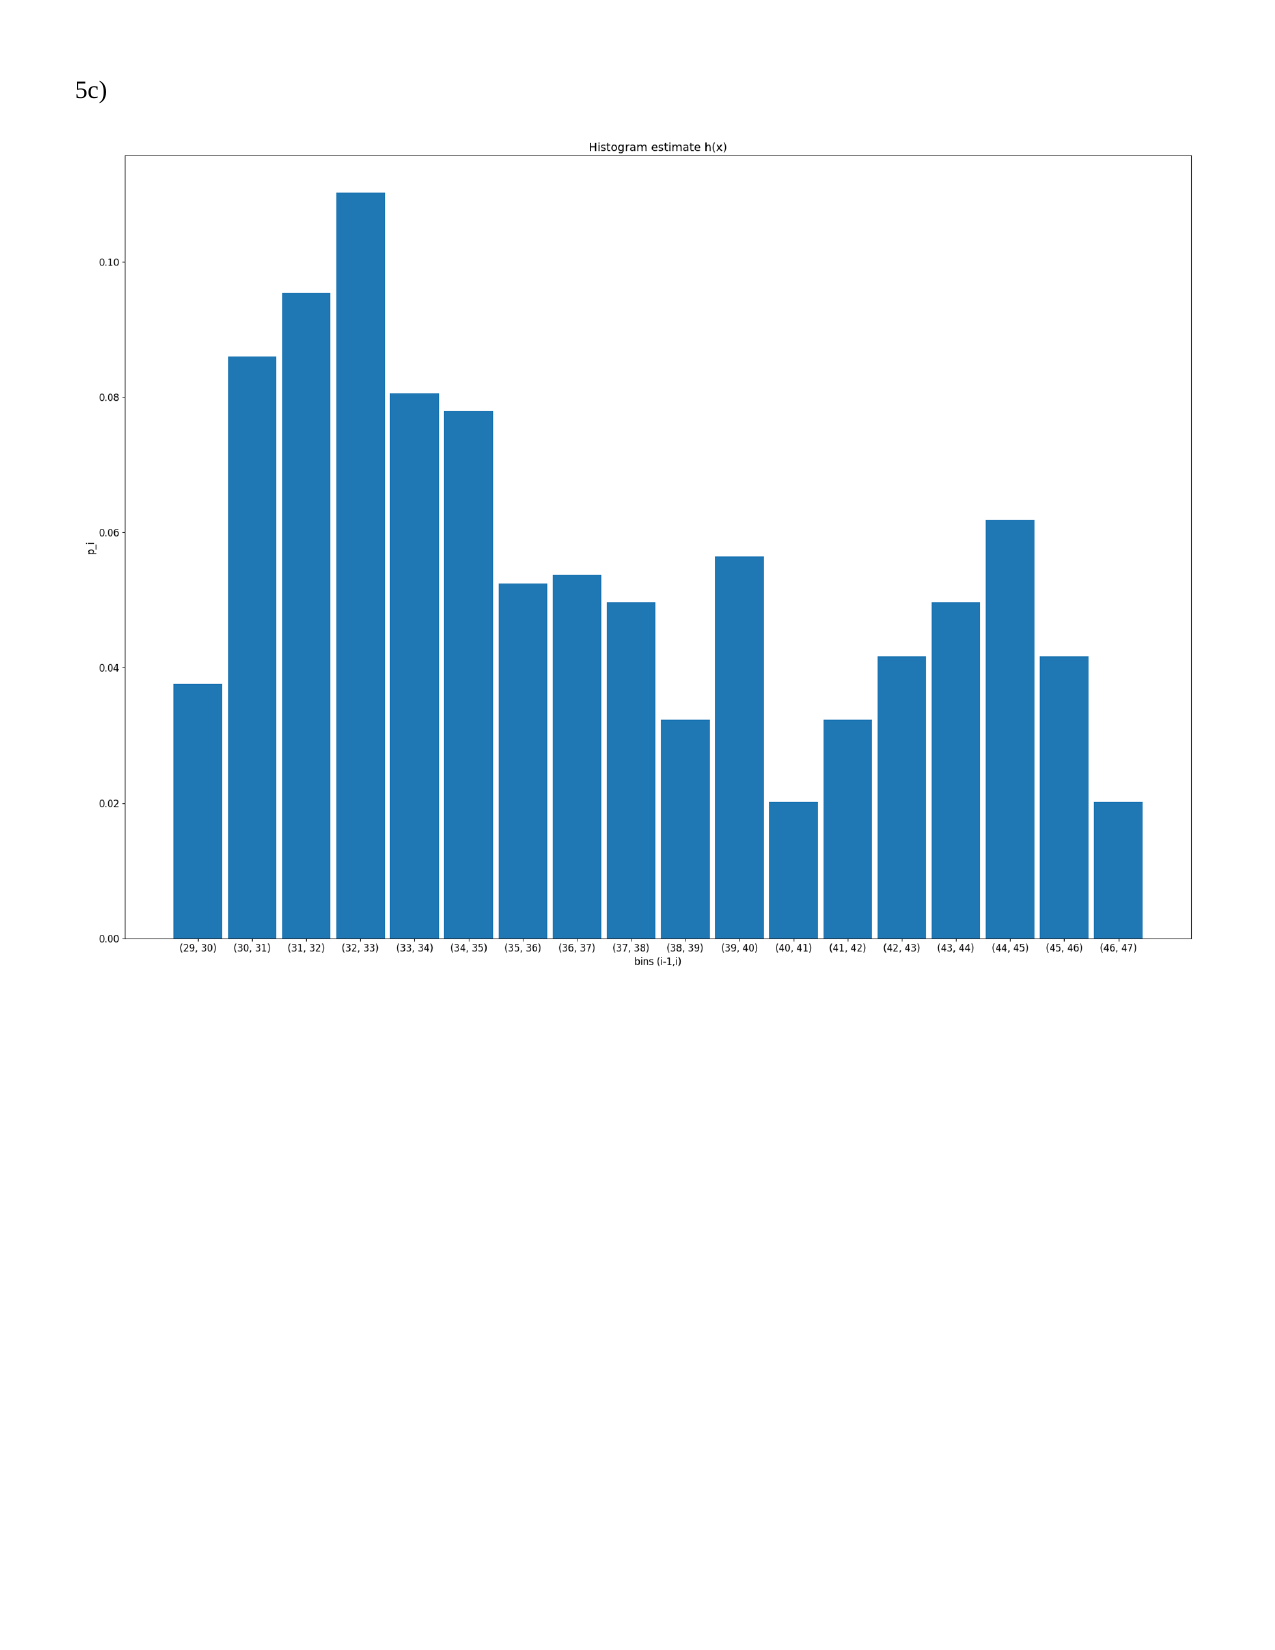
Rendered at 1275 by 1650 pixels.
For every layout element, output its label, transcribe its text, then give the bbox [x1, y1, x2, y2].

picture [75, 132, 1200, 977]
text 5c) [75, 75, 1200, 104]
